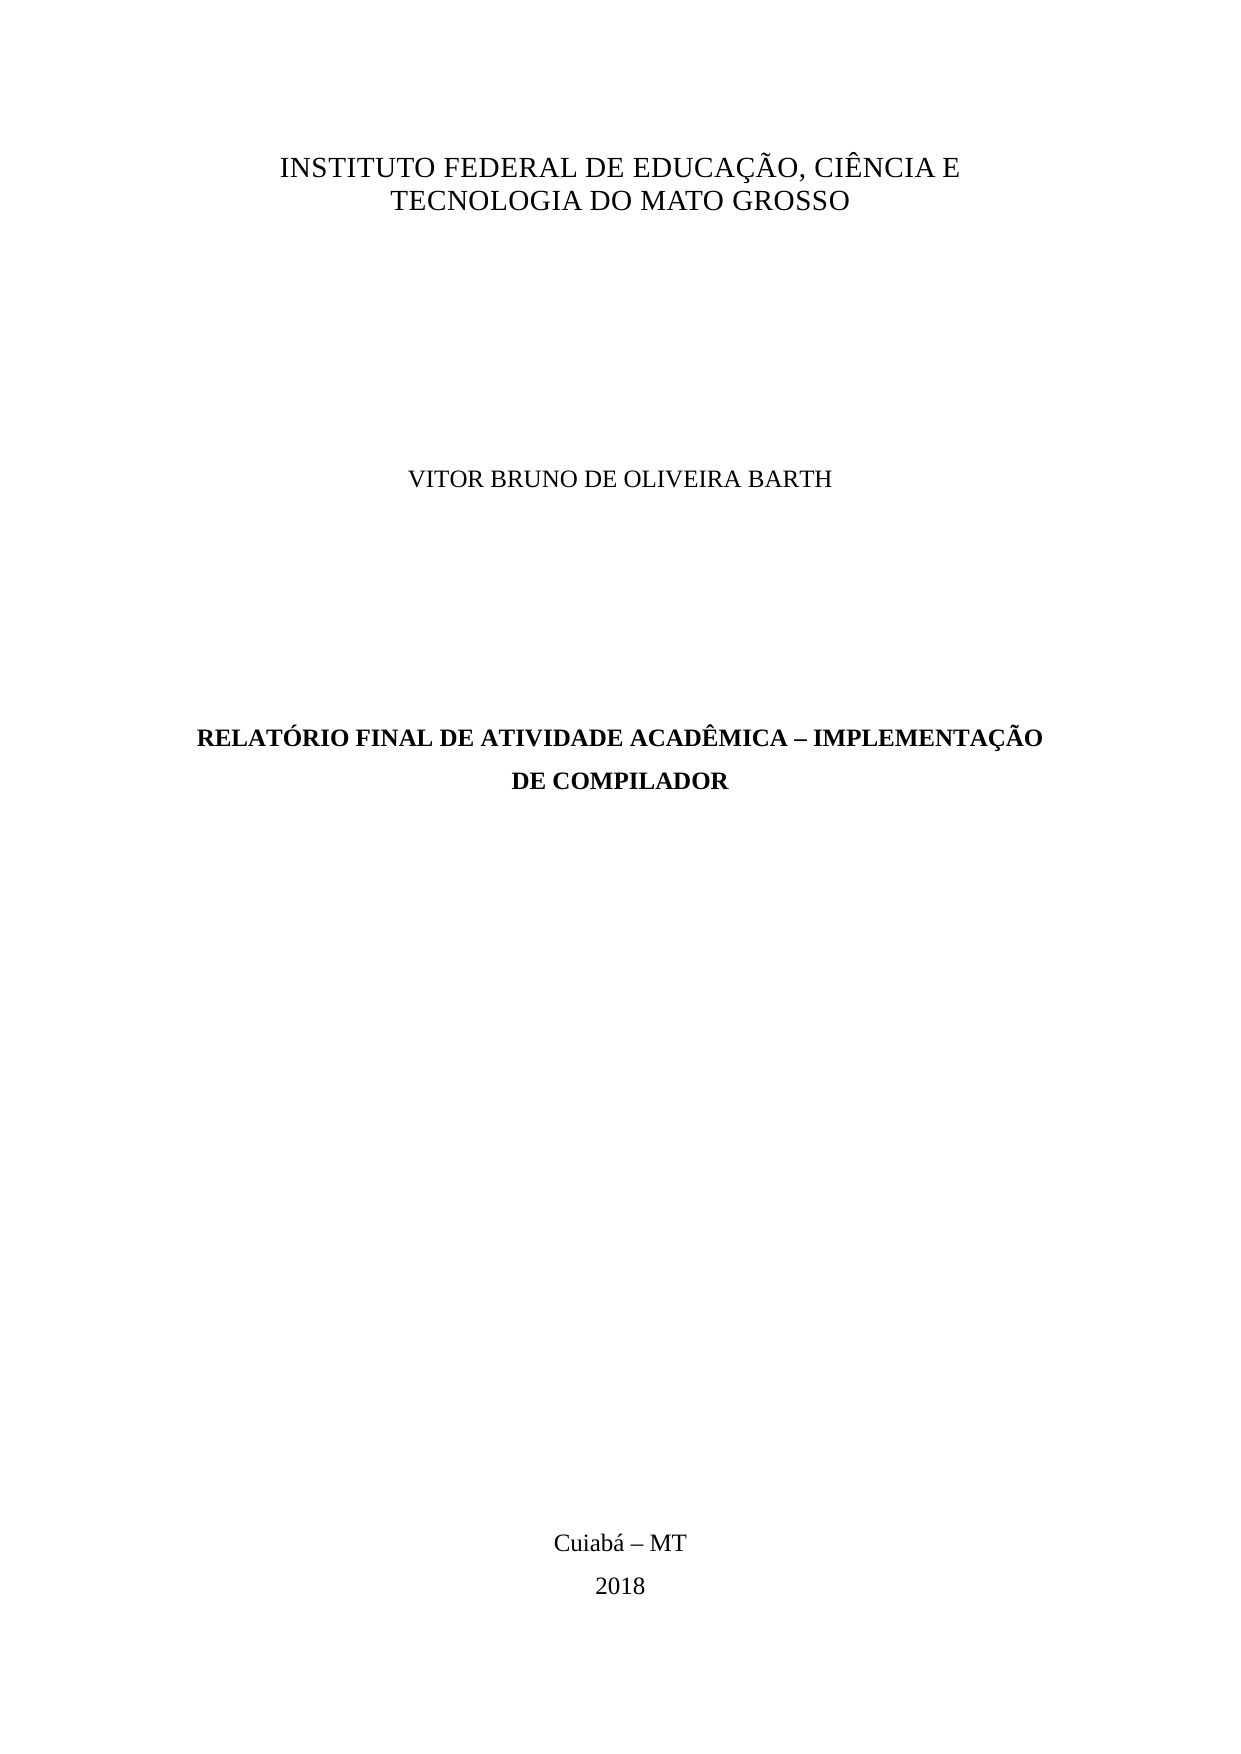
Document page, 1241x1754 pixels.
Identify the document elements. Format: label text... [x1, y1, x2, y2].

text Cuiabá – MT [187, 1528, 1053, 1556]
title INSTITUTO FEDERAL DE EDUCAÇÃO, CIÊNCIA E TECNOLOGIA DO MATO GROSSO [187, 150, 1053, 217]
text 2018 [187, 1571, 1053, 1599]
text RELATÓRIO FINAL DE ATIVIDADE ACADÊMICA – IMPLEMENTAÇÃO DE COMPILADOR [187, 723, 1053, 794]
text Vitor Bruno de oliveira barth [187, 464, 1053, 493]
